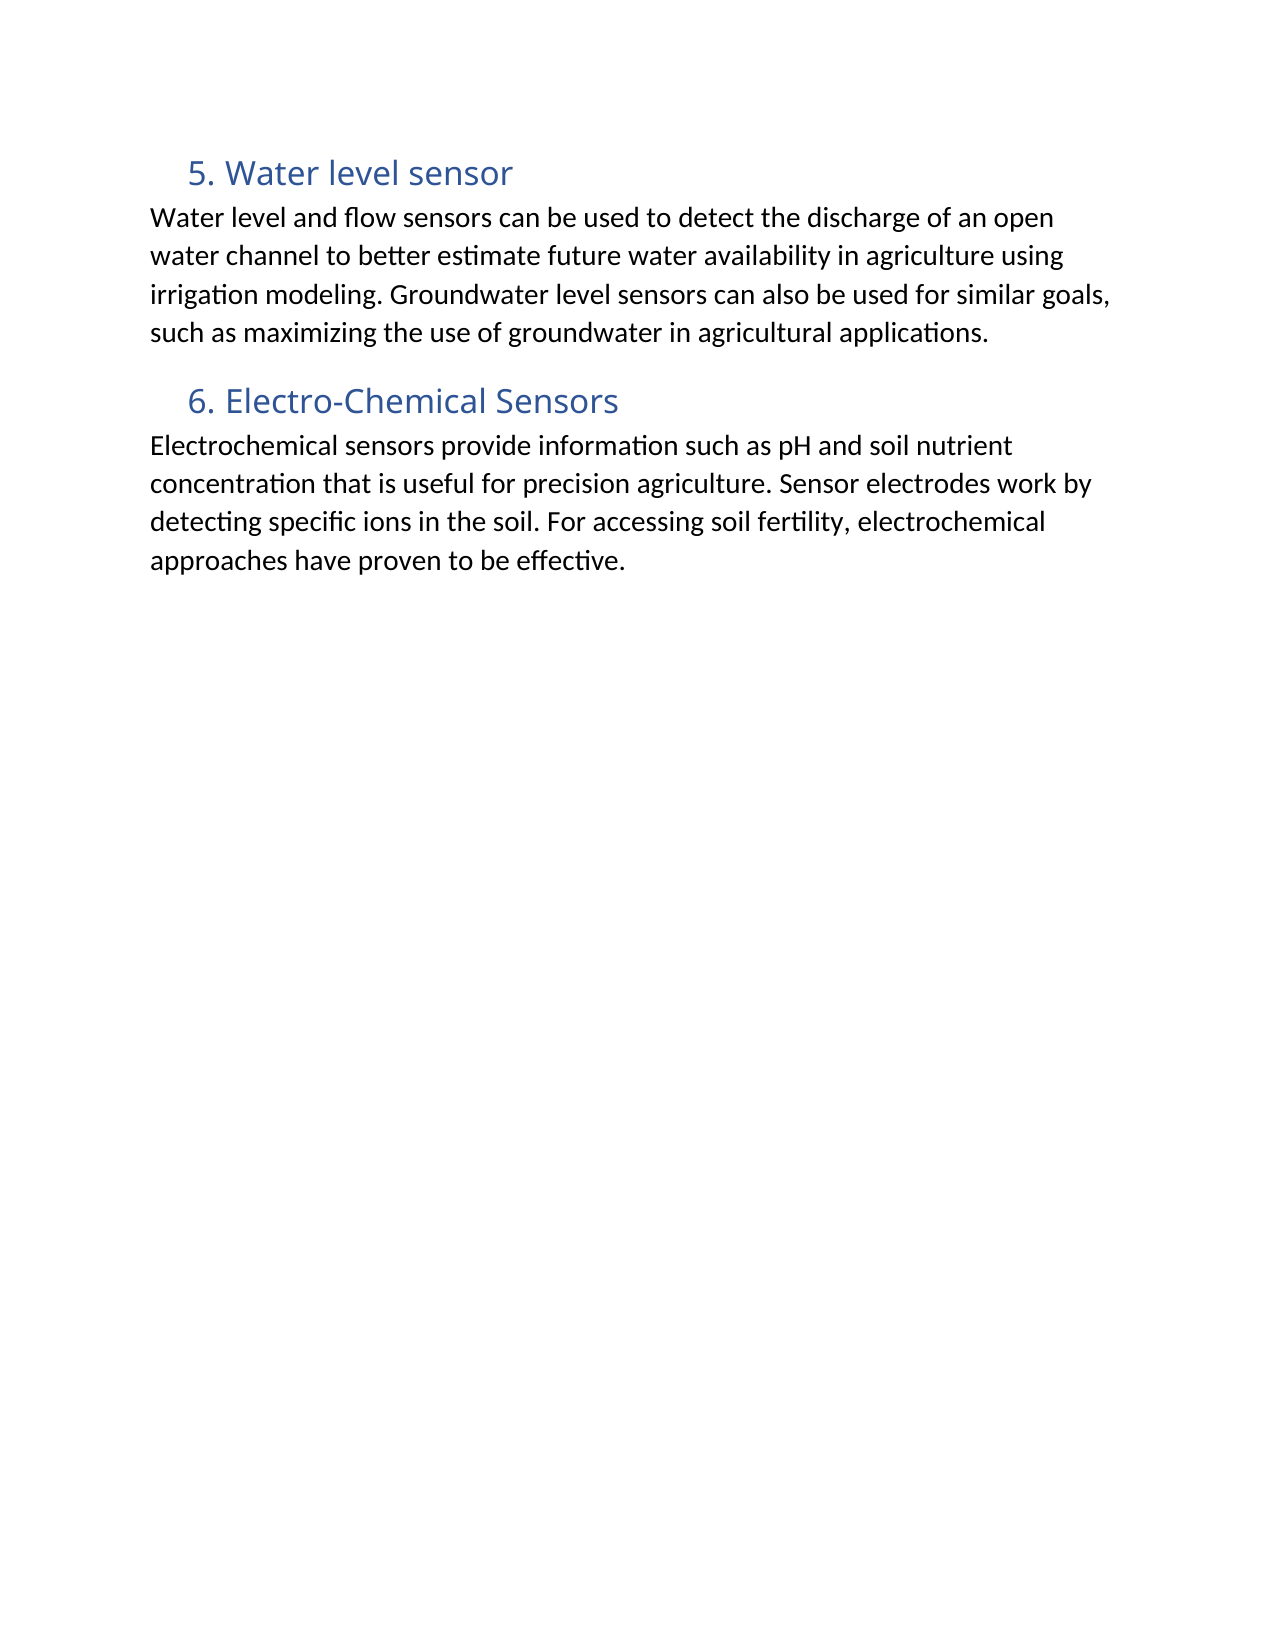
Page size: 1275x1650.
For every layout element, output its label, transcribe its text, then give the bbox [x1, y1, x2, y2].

subtitle Electro-Chemical Sensors [187, 378, 1125, 423]
text Water level and flow sensors can be used to detect the discharge of an open water channel to better estimate future water availability in agriculture using irrigation modeling. Groundwater level sensors can also be used for similar goals, such as maximizing the use of groundwater in agricultural applications. [150, 199, 1125, 350]
text Electrochemical sensors provide information such as pH and soil nutrient concentration that is useful for precision agriculture. Sensor electrodes work by detecting specific ions in the soil. For accessing soil fertility, electrochemical approaches have proven to be effective. [150, 427, 1125, 578]
subtitle Water level sensor [187, 150, 1125, 195]
